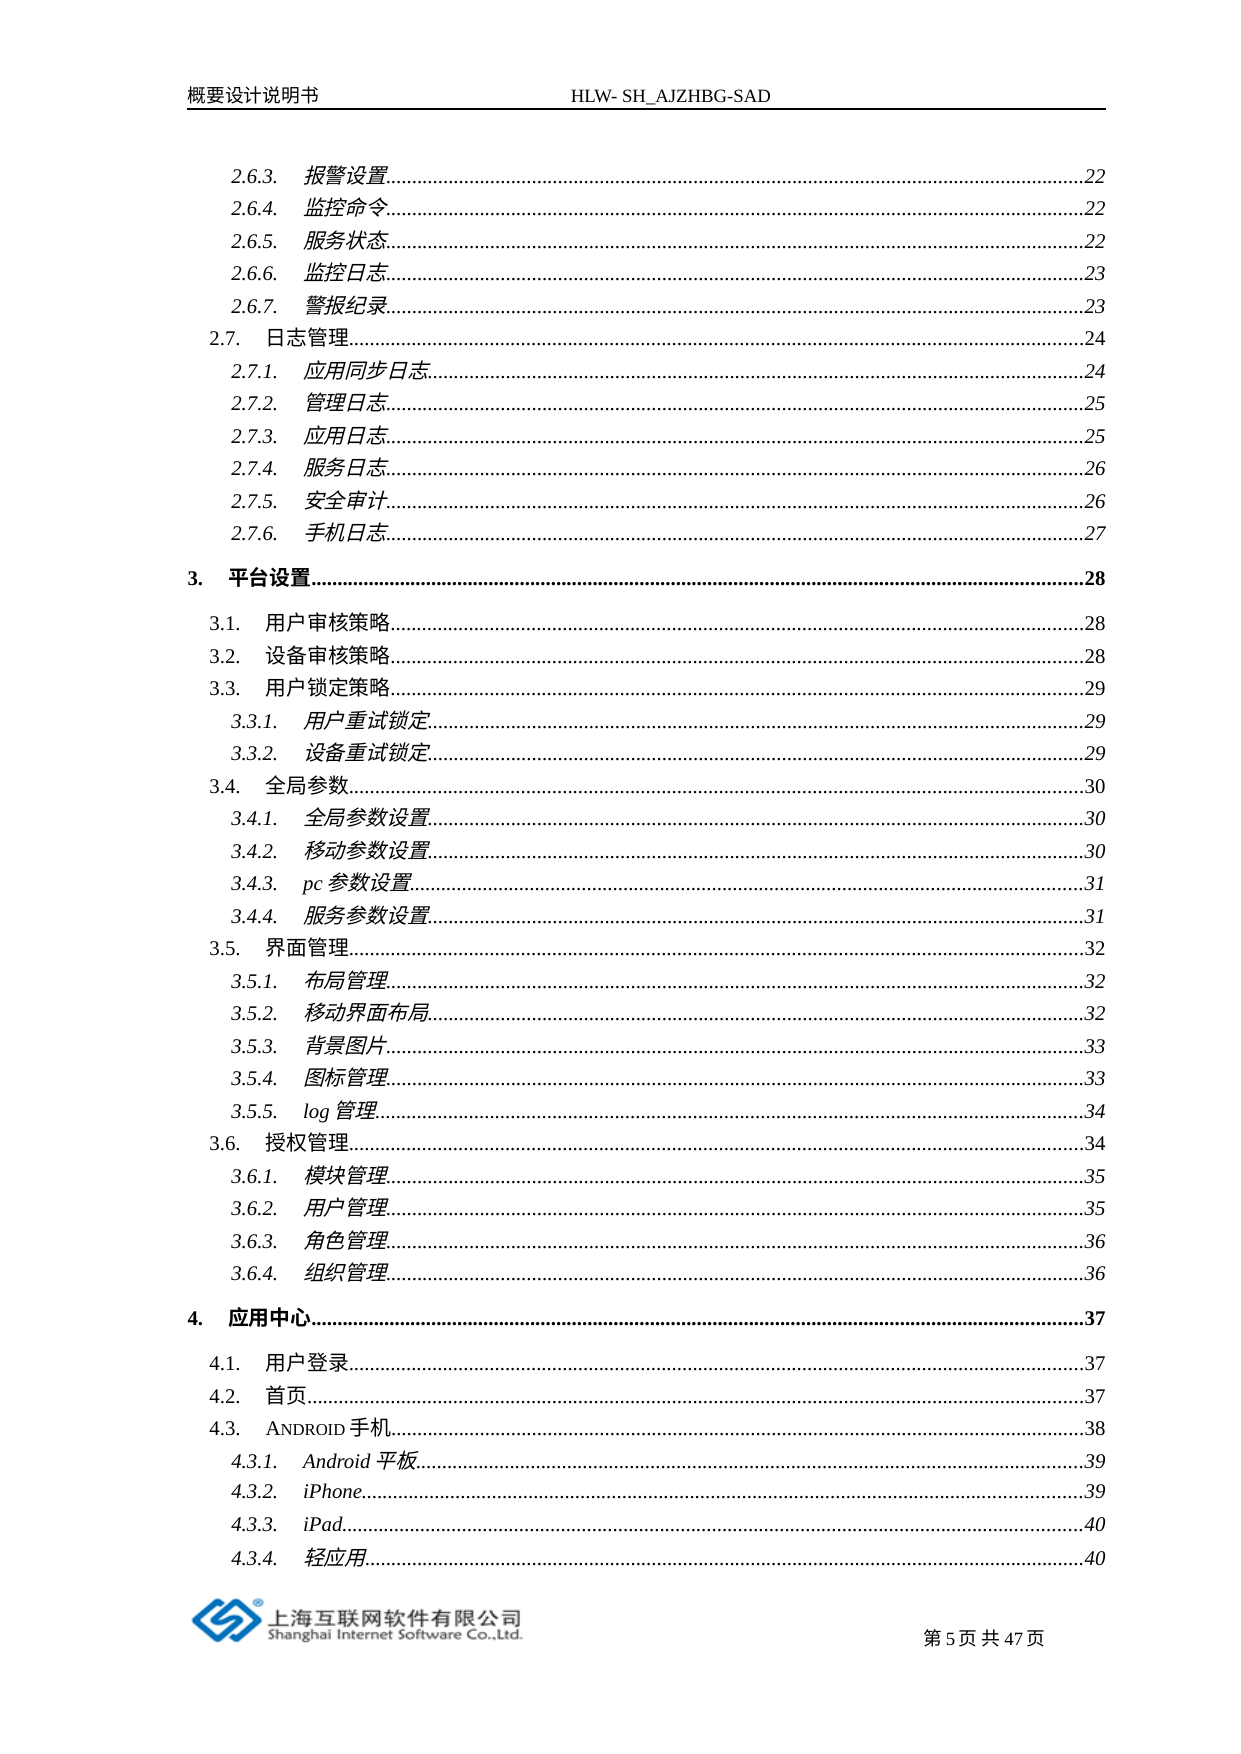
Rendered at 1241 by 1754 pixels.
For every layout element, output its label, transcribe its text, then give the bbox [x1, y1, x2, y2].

text 2.6.6. 监控日志 23 [231, 255, 1106, 288]
text 4.1. 用户登录 37 [209, 1345, 1106, 1378]
text 2.7.2. 管理日志 25 [231, 385, 1106, 418]
text 2.7.3. 应用日志 25 [231, 418, 1106, 450]
text 3.6.2. 用户管理 35 [231, 1190, 1106, 1223]
text 3.2. 设备审核策略 28 [209, 638, 1106, 670]
text 3.6.1. 模块管理 35 [231, 1158, 1106, 1190]
text 4.3.4. 轻应用 40 [231, 1540, 1106, 1573]
text 4.2. 首页 37 [209, 1378, 1106, 1410]
text 2.7.5. 安全审计 26 [231, 483, 1106, 515]
text 3.4.2. 移动参数设置 30 [231, 833, 1106, 865]
text 3.5.2. 移动界面布局 32 [231, 995, 1106, 1028]
text 4.3.3. iPad 40 [231, 1508, 1106, 1540]
text 3.6. 授权管理 34 [209, 1125, 1106, 1158]
text 4.3.2. iPhone 39 [231, 1475, 1106, 1508]
text 3.6.4. 组织管理 36 [231, 1255, 1106, 1288]
text 2.6.3. 报警设置 22 [231, 158, 1106, 190]
text 3.5. 界面管理 32 [209, 930, 1106, 963]
text 2.7.4. 服务日志 26 [231, 450, 1106, 483]
text 3. 平台设置 28 [187, 560, 1106, 593]
text 3.4.3. pc参数设置 31 [231, 865, 1106, 898]
text 2.6.7. 警报纪录 23 [231, 288, 1106, 320]
text 3.3.2. 设备重试锁定 29 [231, 735, 1106, 768]
text 3.5.1. 布局管理 32 [231, 963, 1106, 995]
text 3.3.1. 用户重试锁定 29 [231, 703, 1106, 735]
text 3.5.3. 背景图片 33 [231, 1028, 1106, 1060]
picture [187, 1597, 529, 1646]
text 3.4.1. 全局参数设置 30 [231, 800, 1106, 833]
text 3.5.5. log管理 34 [231, 1093, 1106, 1125]
text 2.7. 日志管理 24 [209, 320, 1106, 353]
text 4.3. Android手机 38 [209, 1410, 1106, 1443]
text 2.6.5. 服务状态 22 [231, 223, 1106, 255]
text 3.4. 全局参数 30 [209, 768, 1106, 800]
text 2.6.4. 监控命令 22 [231, 190, 1106, 223]
text 3.6.3. 角色管理 36 [231, 1223, 1106, 1255]
text 3.4.4. 服务参数设置 31 [231, 898, 1106, 930]
text 3.3. 用户锁定策略 29 [209, 670, 1106, 703]
text 3.1. 用户审核策略 28 [209, 605, 1106, 638]
text 2.7.1. 应用同步日志 24 [231, 353, 1106, 385]
text 3.5.4. 图标管理 33 [231, 1060, 1106, 1093]
text 4. 应用中心 37 [187, 1300, 1106, 1333]
text 4.3.1. Android平板 39 [231, 1443, 1106, 1475]
text 2.7.6. 手机日志 27 [231, 515, 1106, 548]
